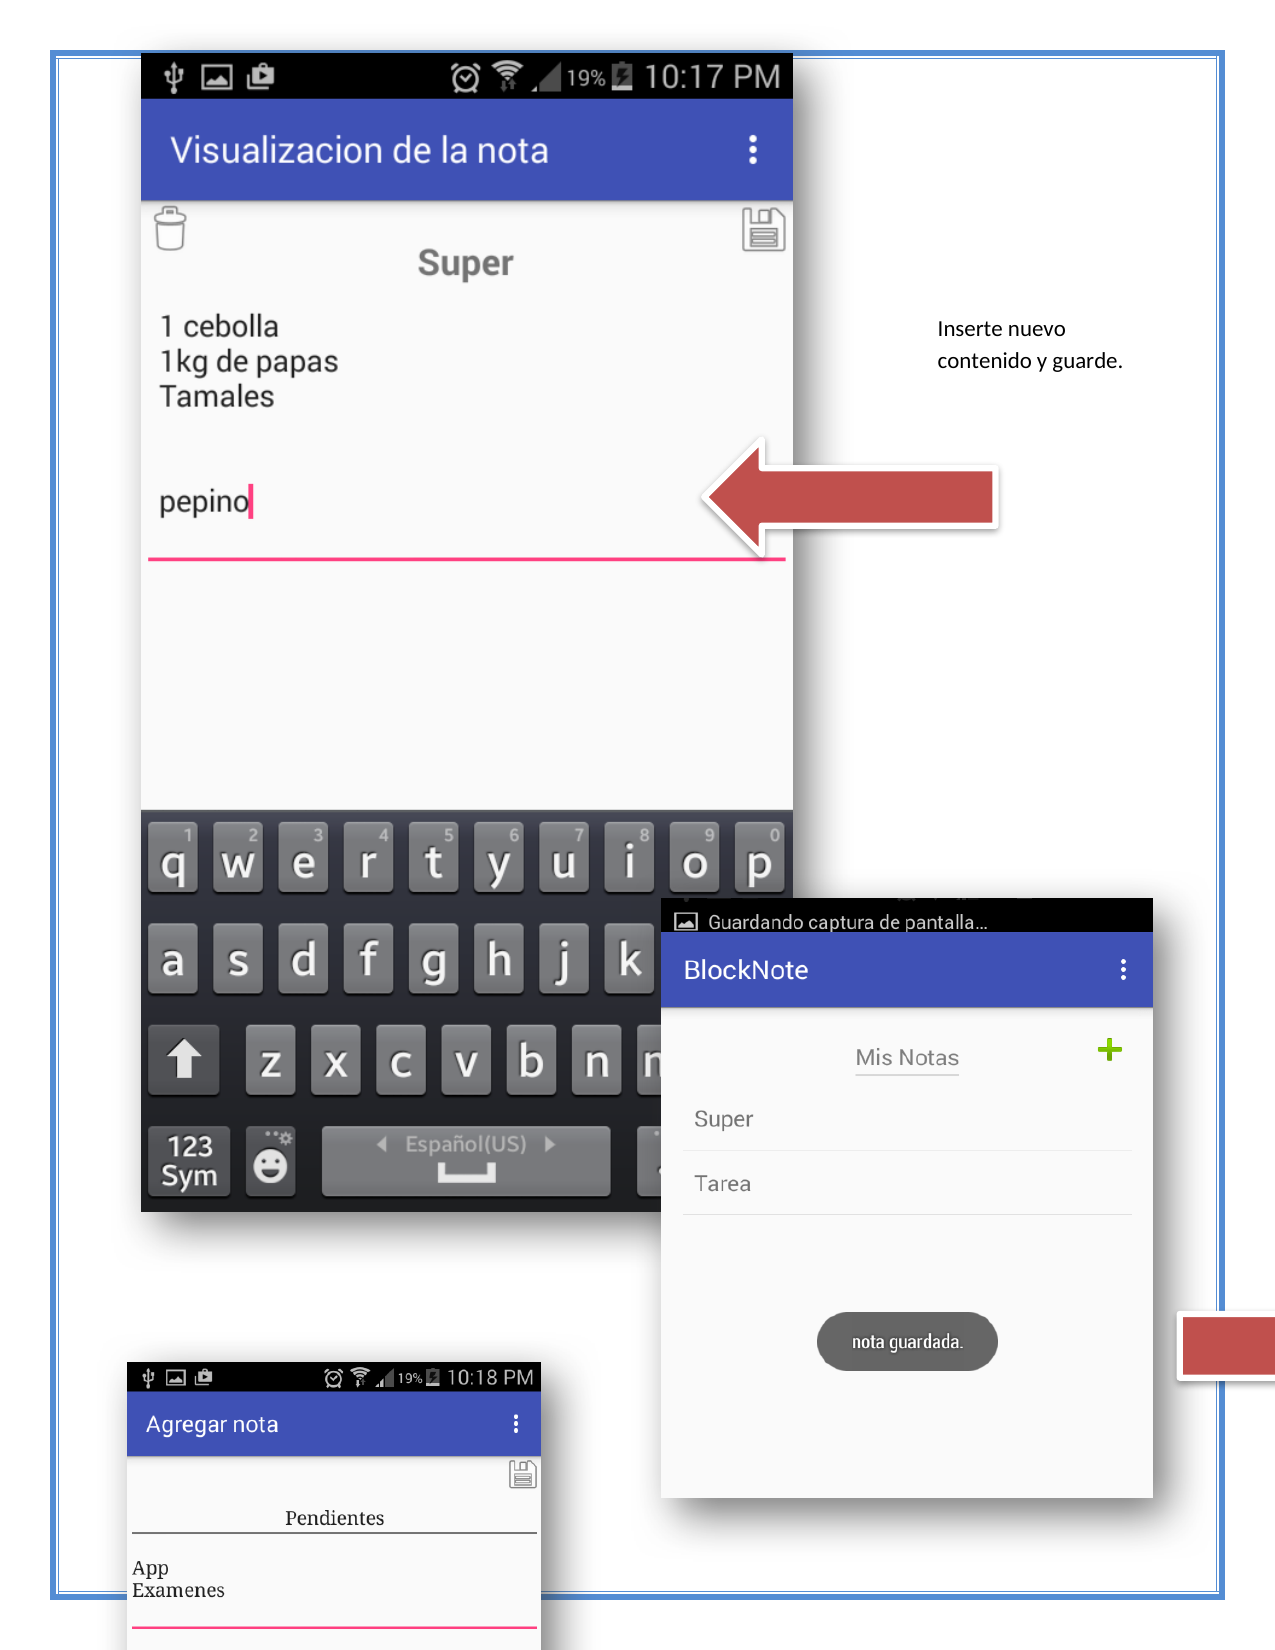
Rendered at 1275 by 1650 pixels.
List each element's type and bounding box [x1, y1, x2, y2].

picture [141, 53, 1153, 1498]
picture [127, 1362, 541, 1650]
